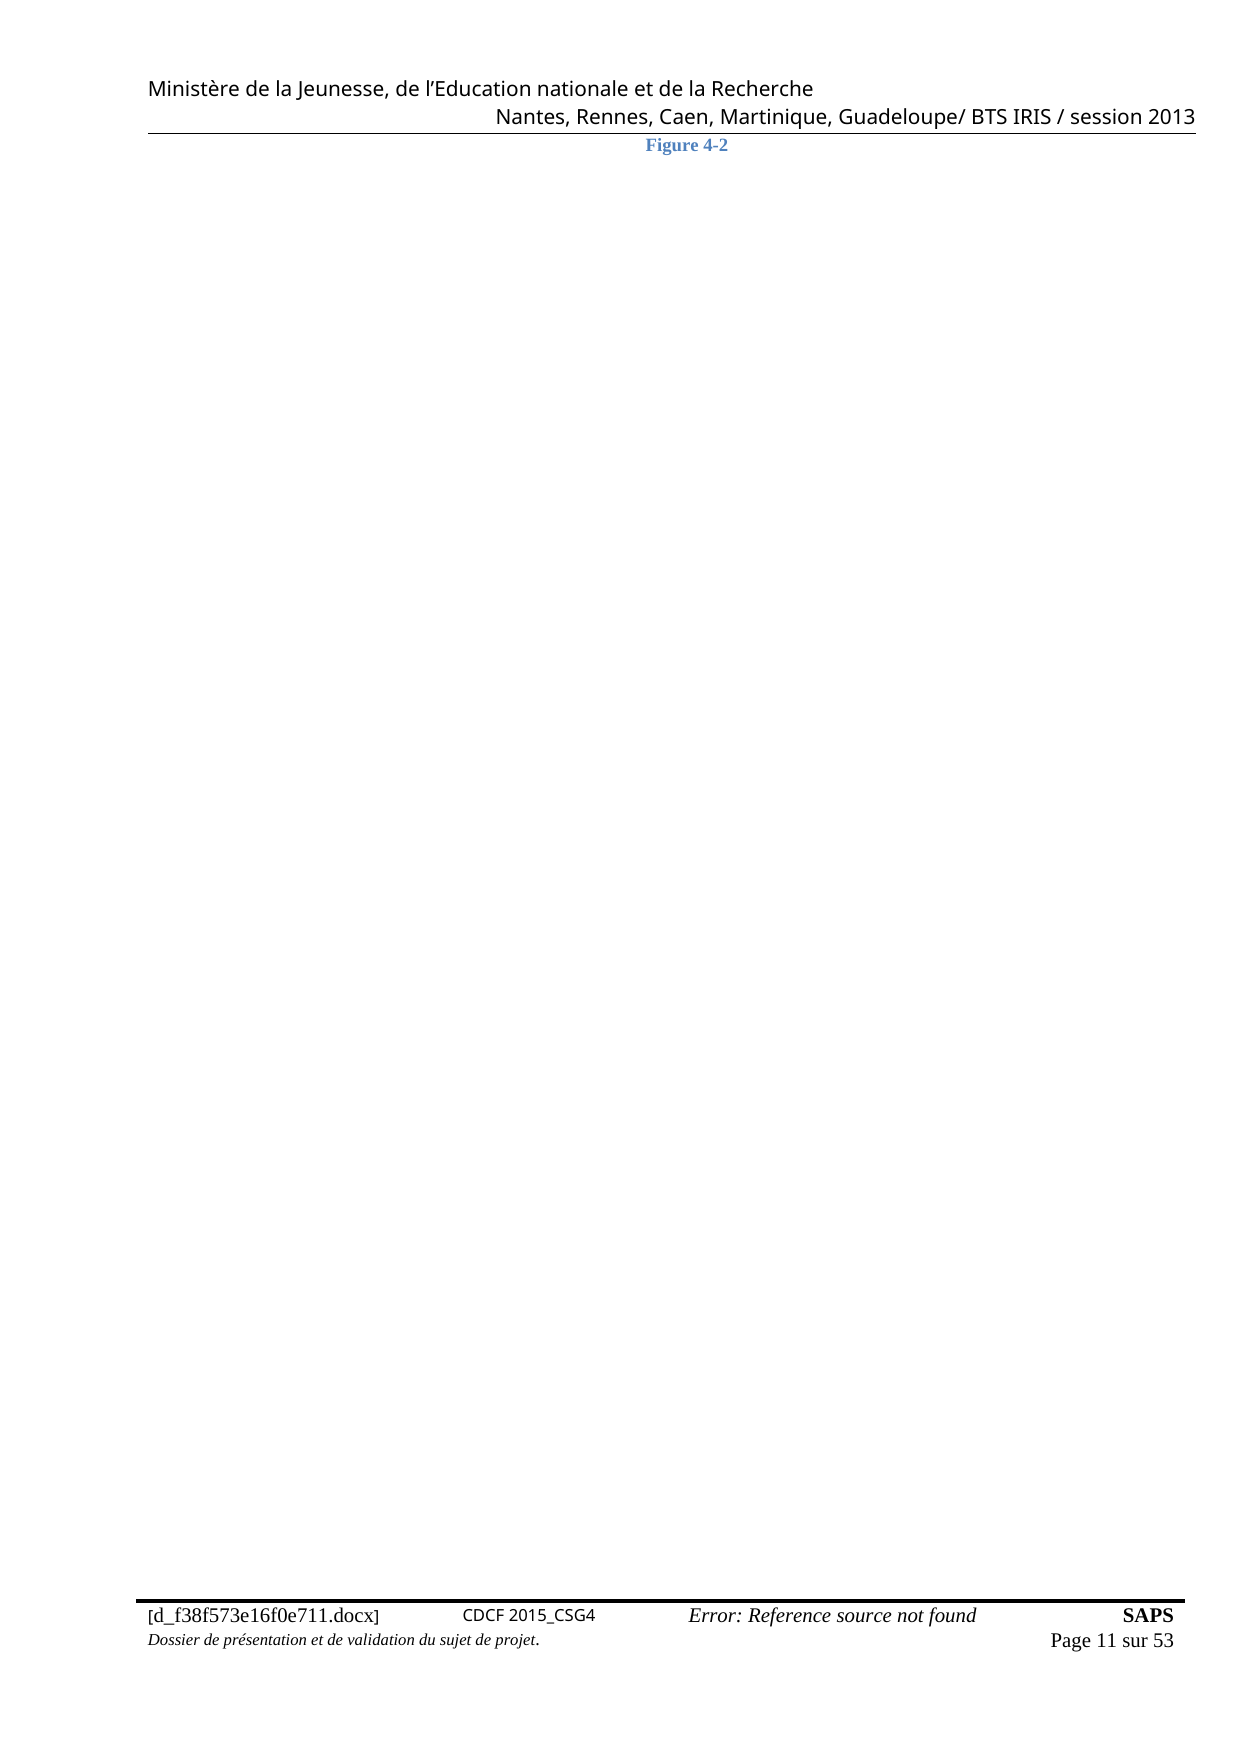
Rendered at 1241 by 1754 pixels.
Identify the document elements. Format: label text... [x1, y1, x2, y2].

text Figure 4-2 [177, 134, 1196, 155]
